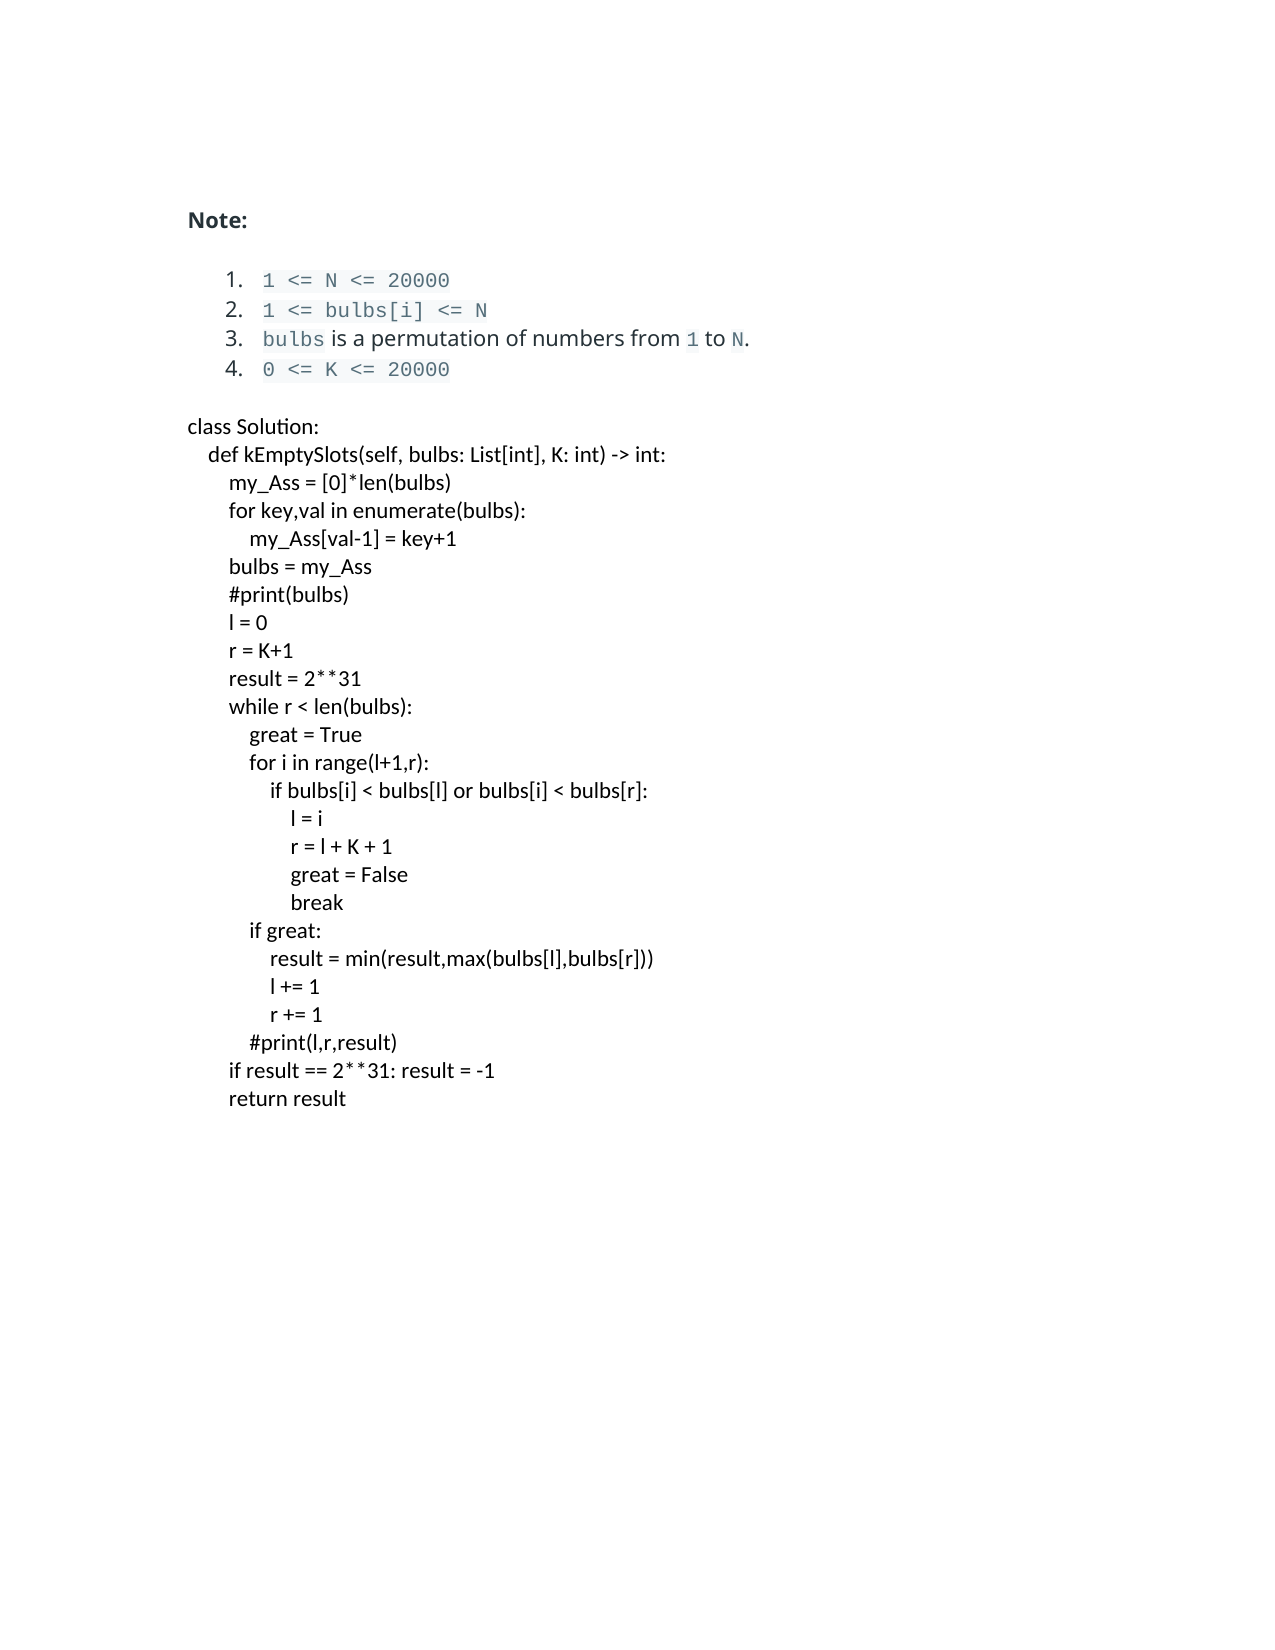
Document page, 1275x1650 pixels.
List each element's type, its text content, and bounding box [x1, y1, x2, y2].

text #print(bulbs) [187, 580, 1087, 608]
text result = min(result,max(bulbs[l],bulbs[r])) [187, 944, 1087, 972]
text #print(l,r,result) [187, 1028, 1087, 1057]
text result = 2**31 [187, 664, 1087, 692]
list 0 <= K <= 20000 [225, 353, 1087, 383]
text l += 1 [187, 972, 1087, 1001]
text if result == 2**31: result = -1 [187, 1057, 1087, 1084]
text Note: [187, 205, 1087, 234]
text l = 0 [187, 608, 1087, 636]
text for key,val in enumerate(bulbs): [187, 496, 1087, 524]
text great = False [187, 860, 1087, 888]
text r = K+1 [187, 636, 1087, 664]
text l = i [187, 804, 1087, 832]
list 1 <= bulbs[i] <= N [225, 293, 1087, 323]
text my_Ass = [0]*len(bulbs) [187, 468, 1087, 496]
list 1 <= N <= 20000 [225, 264, 1087, 293]
text class Solution: [187, 412, 1087, 440]
text return result [187, 1084, 1087, 1113]
text r += 1 [187, 1001, 1087, 1028]
text my_Ass[val-1] = key+1 [187, 524, 1087, 552]
text if bulbs[i] < bulbs[l] or bulbs[i] < bulbs[r]: [187, 776, 1087, 804]
text break [187, 888, 1087, 916]
text for i in range(l+1,r): [187, 748, 1087, 776]
list bulbs is a permutation of numbers from 1 to N. [225, 323, 1087, 353]
text while r < len(bulbs): [187, 692, 1087, 720]
text if great: [187, 916, 1087, 944]
text great = True [187, 720, 1087, 748]
text def kEmptySlots(self, bulbs: List[int], K: int) -> int: [187, 440, 1087, 468]
text bulbs = my_Ass [187, 552, 1087, 580]
text r = l + K + 1 [187, 832, 1087, 860]
